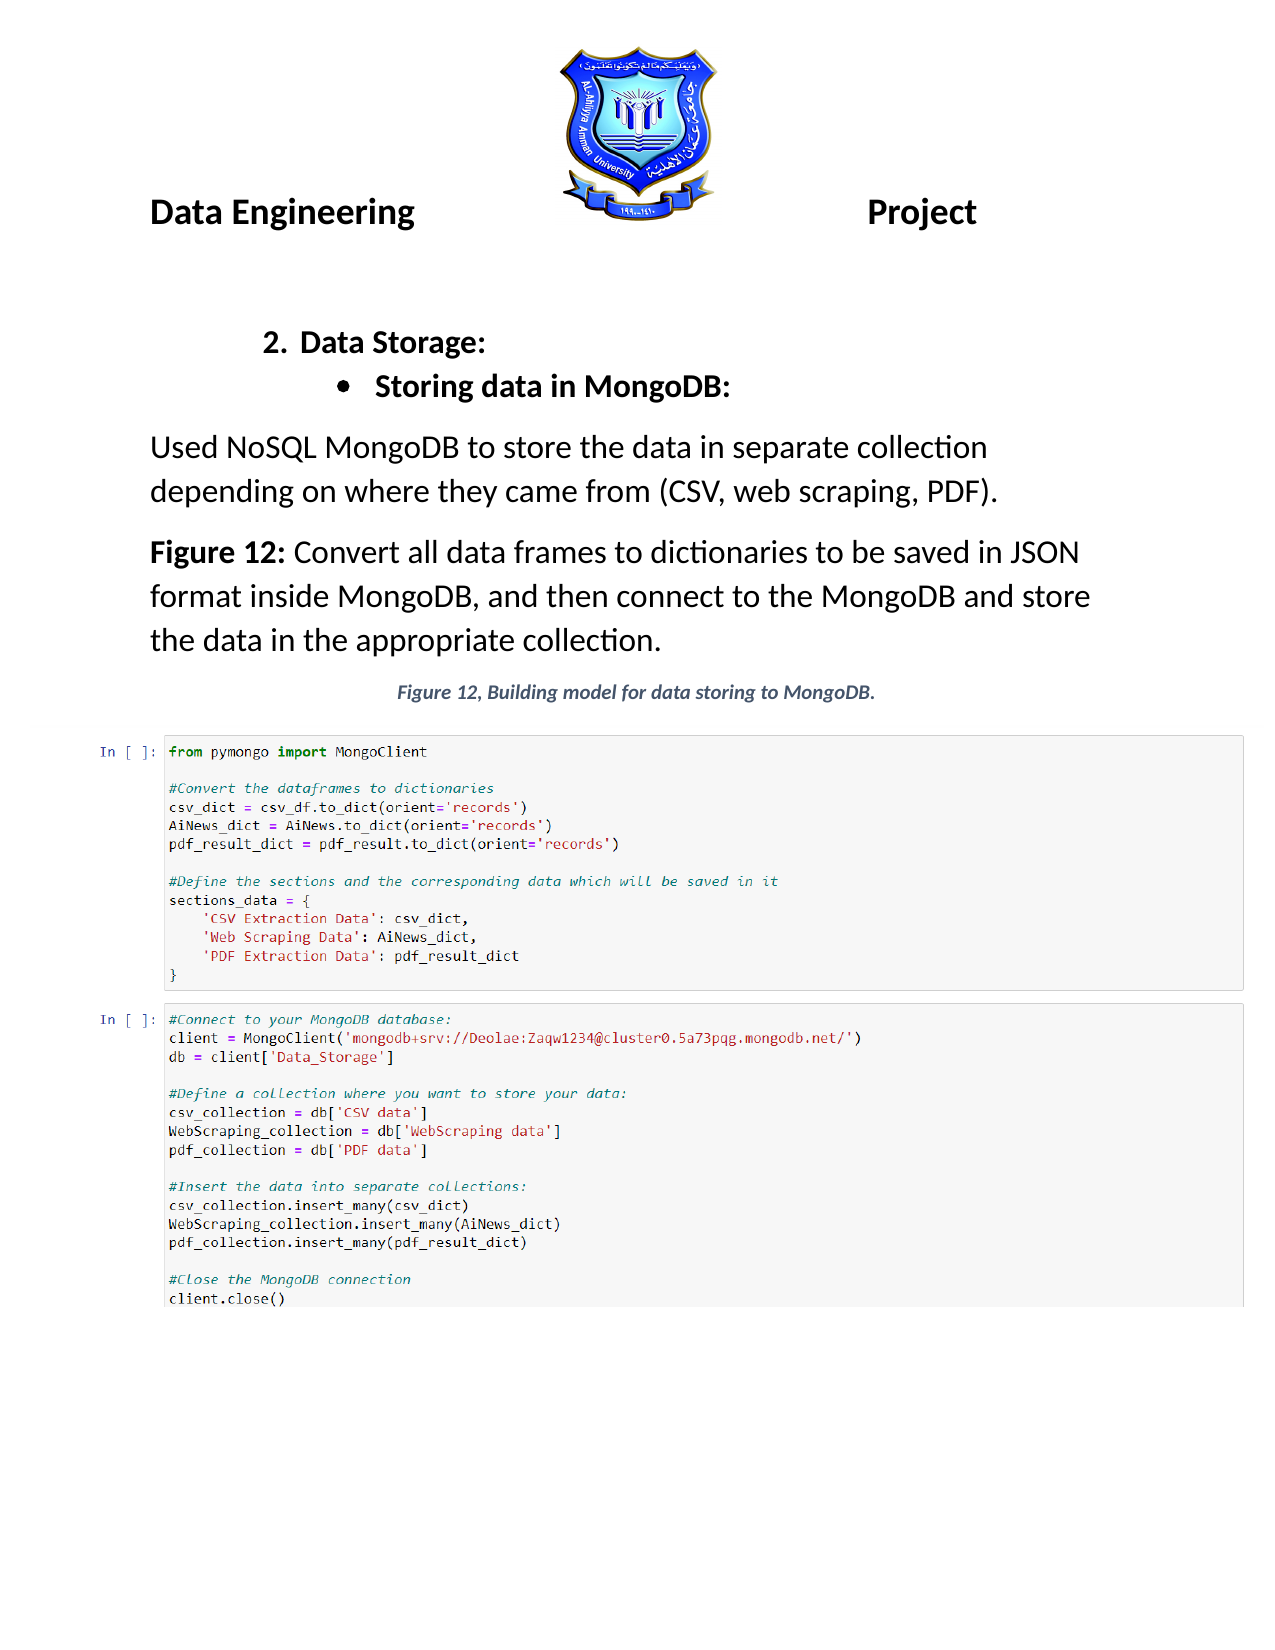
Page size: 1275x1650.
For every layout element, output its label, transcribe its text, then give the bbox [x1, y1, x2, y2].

picture [554, 44, 723, 225]
text Figure 12, Building model for data storing to MongoDB. [150, 679, 1125, 704]
text Used NoSQL MongoDB to store the data in separate collection depending on where they came from (CSV, web scraping, PDF). [150, 426, 1125, 511]
picture [30, 725, 1264, 1307]
text Figure 12: Convert all data frames to dictionaries to be saved in JSON format inside MongoDB, and then connect to the MongoDB and store the data in the appropriate collection. [150, 531, 1125, 659]
list Data Storage: [262, 321, 1125, 362]
list Storing data in MongoDB: [337, 365, 1125, 406]
